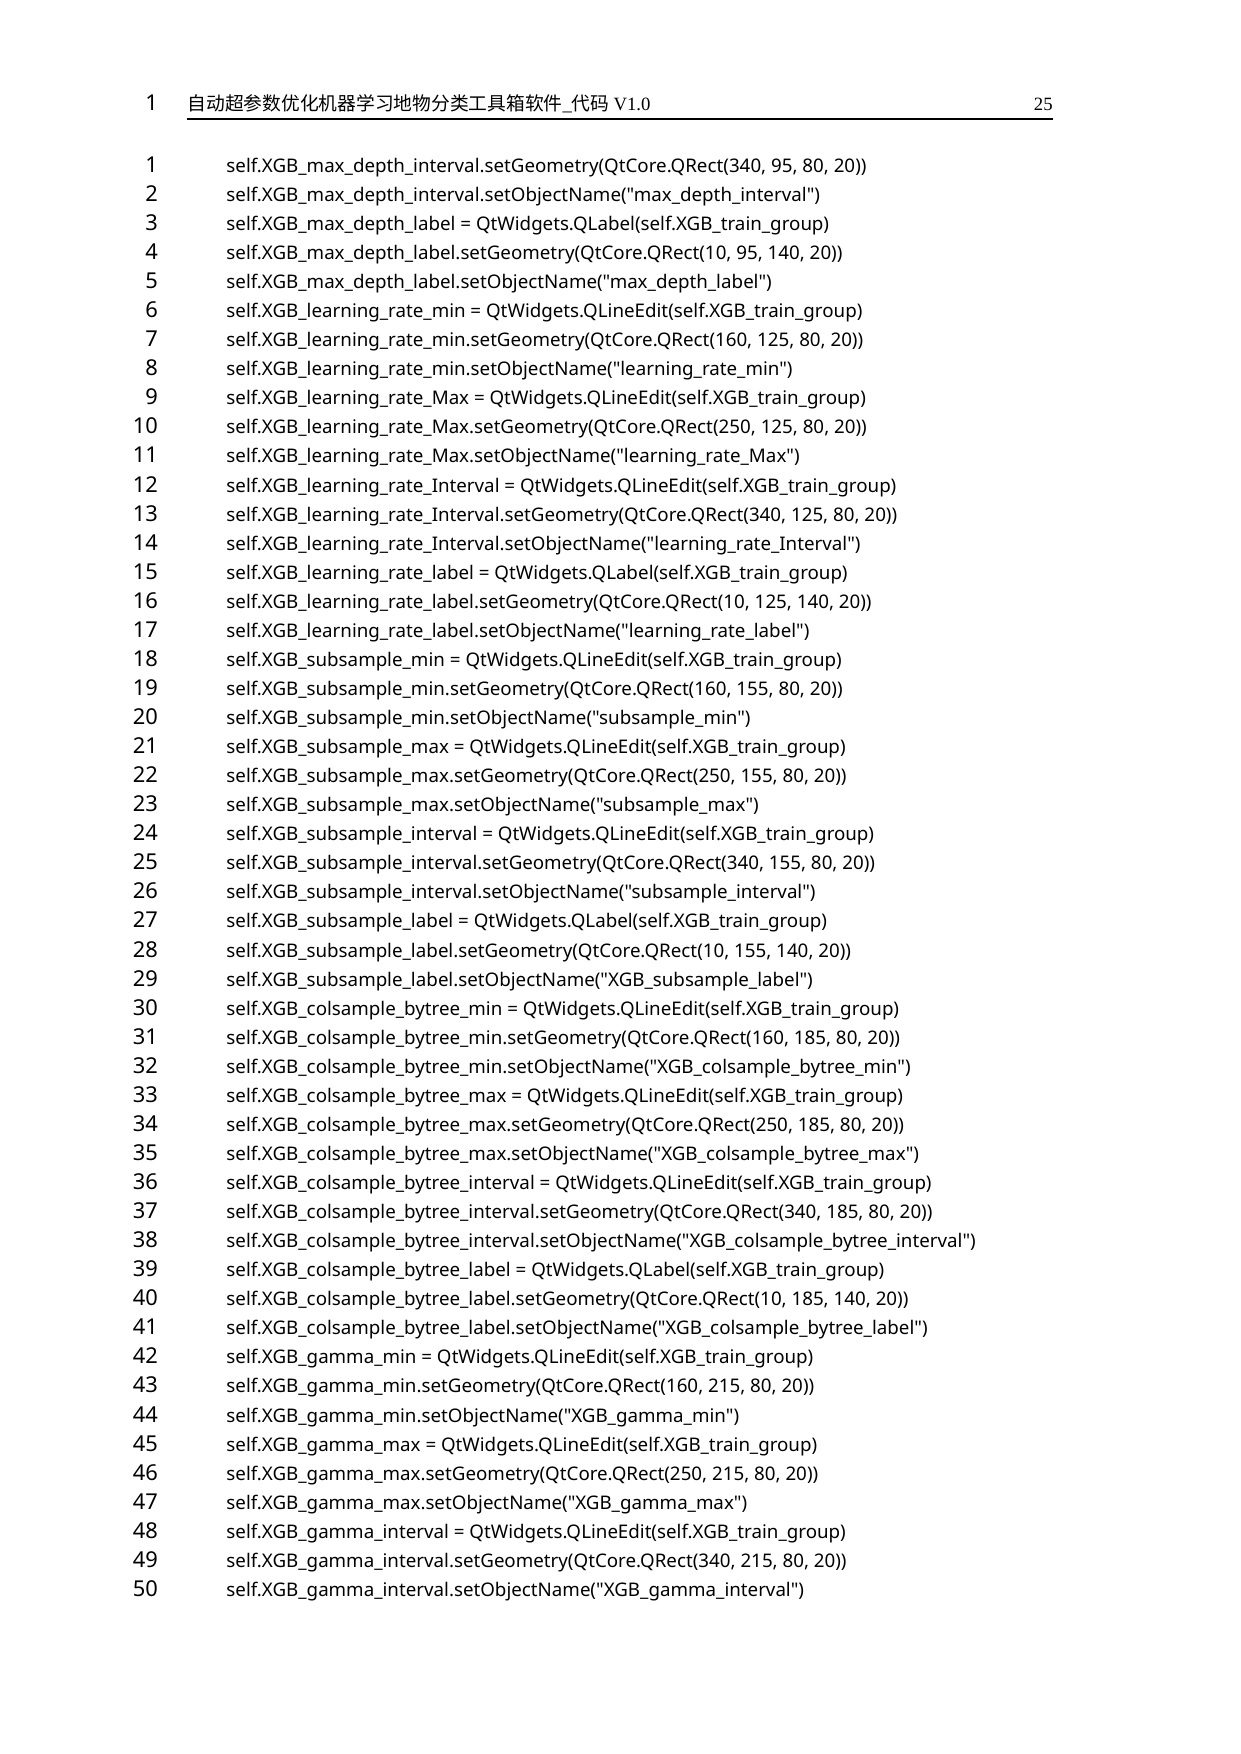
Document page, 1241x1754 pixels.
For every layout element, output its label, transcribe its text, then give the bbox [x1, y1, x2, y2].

text self.XGB_colsample_bytree_label.setGeometry(QtCore.QRect(10, 185, 140, 20)) [187, 1284, 1053, 1313]
text self.XGB_gamma_interval.setObjectName("XGB_gamma_interval") [187, 1574, 1053, 1603]
text self.XGB_colsample_bytree_min.setGeometry(QtCore.QRect(160, 185, 80, 20)) [187, 1022, 1053, 1051]
text self.XGB_max_depth_label = QtWidgets.QLabel(self.XGB_train_group) [187, 208, 1053, 238]
text self.XGB_subsample_label.setObjectName("XGB_subsample_label") [187, 964, 1053, 993]
text self.XGB_subsample_max.setObjectName("subsample_max") [187, 790, 1053, 819]
text self.XGB_subsample_interval = QtWidgets.QLineEdit(self.XGB_train_group) [187, 819, 1053, 848]
text self.XGB_colsample_bytree_min = QtWidgets.QLineEdit(self.XGB_train_group) [187, 993, 1053, 1022]
text self.XGB_subsample_max = QtWidgets.QLineEdit(self.XGB_train_group) [187, 732, 1053, 761]
text self.XGB_colsample_bytree_min.setObjectName("XGB_colsample_bytree_min") [187, 1051, 1053, 1080]
text self.XGB_max_depth_label.setGeometry(QtCore.QRect(10, 95, 140, 20)) [187, 238, 1053, 267]
text self.XGB_gamma_max.setObjectName("XGB_gamma_max") [187, 1487, 1053, 1516]
text self.XGB_subsample_label.setGeometry(QtCore.QRect(10, 155, 140, 20)) [187, 935, 1053, 964]
text self.XGB_colsample_bytree_interval.setGeometry(QtCore.QRect(340, 185, 80, 20)) [187, 1197, 1053, 1226]
text self.XGB_learning_rate_label = QtWidgets.QLabel(self.XGB_train_group) [187, 557, 1053, 586]
text self.XGB_max_depth_interval.setGeometry(QtCore.QRect(340, 95, 80, 20)) [187, 150, 1053, 179]
text self.XGB_subsample_interval.setGeometry(QtCore.QRect(340, 155, 80, 20)) [187, 848, 1053, 877]
text self.XGB_colsample_bytree_interval = QtWidgets.QLineEdit(self.XGB_train_group) [187, 1168, 1053, 1197]
text self.XGB_gamma_min.setObjectName("XGB_gamma_min") [187, 1400, 1053, 1429]
text self.XGB_max_depth_label.setObjectName("max_depth_label") [187, 267, 1053, 296]
text self.XGB_learning_rate_Interval.setGeometry(QtCore.QRect(340, 125, 80, 20)) [187, 499, 1053, 528]
text self.XGB_gamma_min = QtWidgets.QLineEdit(self.XGB_train_group) [187, 1342, 1053, 1371]
text self.XGB_subsample_label = QtWidgets.QLabel(self.XGB_train_group) [187, 906, 1053, 935]
text self.XGB_colsample_bytree_max.setGeometry(QtCore.QRect(250, 185, 80, 20)) [187, 1109, 1053, 1138]
text self.XGB_gamma_interval = QtWidgets.QLineEdit(self.XGB_train_group) [187, 1516, 1053, 1545]
text self.XGB_subsample_min = QtWidgets.QLineEdit(self.XGB_train_group) [187, 644, 1053, 673]
text self.XGB_learning_rate_Interval = QtWidgets.QLineEdit(self.XGB_train_group) [187, 470, 1053, 499]
text self.XGB_learning_rate_min.setGeometry(QtCore.QRect(160, 125, 80, 20)) [187, 325, 1053, 354]
text self.XGB_learning_rate_Max = QtWidgets.QLineEdit(self.XGB_train_group) [187, 383, 1053, 412]
text self.XGB_gamma_max = QtWidgets.QLineEdit(self.XGB_train_group) [187, 1429, 1053, 1458]
text self.XGB_learning_rate_label.setGeometry(QtCore.QRect(10, 125, 140, 20)) [187, 586, 1053, 615]
text self.XGB_learning_rate_min.setObjectName("learning_rate_min") [187, 354, 1053, 383]
text self.XGB_subsample_min.setGeometry(QtCore.QRect(160, 155, 80, 20)) [187, 673, 1053, 703]
text self.XGB_colsample_bytree_interval.setObjectName("XGB_colsample_bytree_interval") [187, 1226, 1053, 1255]
text self.XGB_learning_rate_Max.setGeometry(QtCore.QRect(250, 125, 80, 20)) [187, 412, 1053, 441]
text self.XGB_learning_rate_Interval.setObjectName("learning_rate_Interval") [187, 528, 1053, 557]
text self.XGB_colsample_bytree_label = QtWidgets.QLabel(self.XGB_train_group) [187, 1255, 1053, 1284]
text self.XGB_gamma_max.setGeometry(QtCore.QRect(250, 215, 80, 20)) [187, 1458, 1053, 1487]
text self.XGB_gamma_min.setGeometry(QtCore.QRect(160, 215, 80, 20)) [187, 1371, 1053, 1400]
text self.XGB_colsample_bytree_max = QtWidgets.QLineEdit(self.XGB_train_group) [187, 1080, 1053, 1109]
text self.XGB_learning_rate_min = QtWidgets.QLineEdit(self.XGB_train_group) [187, 296, 1053, 325]
text self.XGB_subsample_max.setGeometry(QtCore.QRect(250, 155, 80, 20)) [187, 761, 1053, 790]
text self.XGB_learning_rate_Max.setObjectName("learning_rate_Max") [187, 441, 1053, 470]
text self.XGB_subsample_interval.setObjectName("subsample_interval") [187, 877, 1053, 906]
text self.XGB_gamma_interval.setGeometry(QtCore.QRect(340, 215, 80, 20)) [187, 1545, 1053, 1574]
text self.XGB_colsample_bytree_label.setObjectName("XGB_colsample_bytree_label") [187, 1313, 1053, 1342]
text self.XGB_subsample_min.setObjectName("subsample_min") [187, 703, 1053, 732]
text self.XGB_learning_rate_label.setObjectName("learning_rate_label") [187, 615, 1053, 644]
text self.XGB_colsample_bytree_max.setObjectName("XGB_colsample_bytree_max") [187, 1138, 1053, 1168]
text self.XGB_max_depth_interval.setObjectName("max_depth_interval") [187, 179, 1053, 208]
